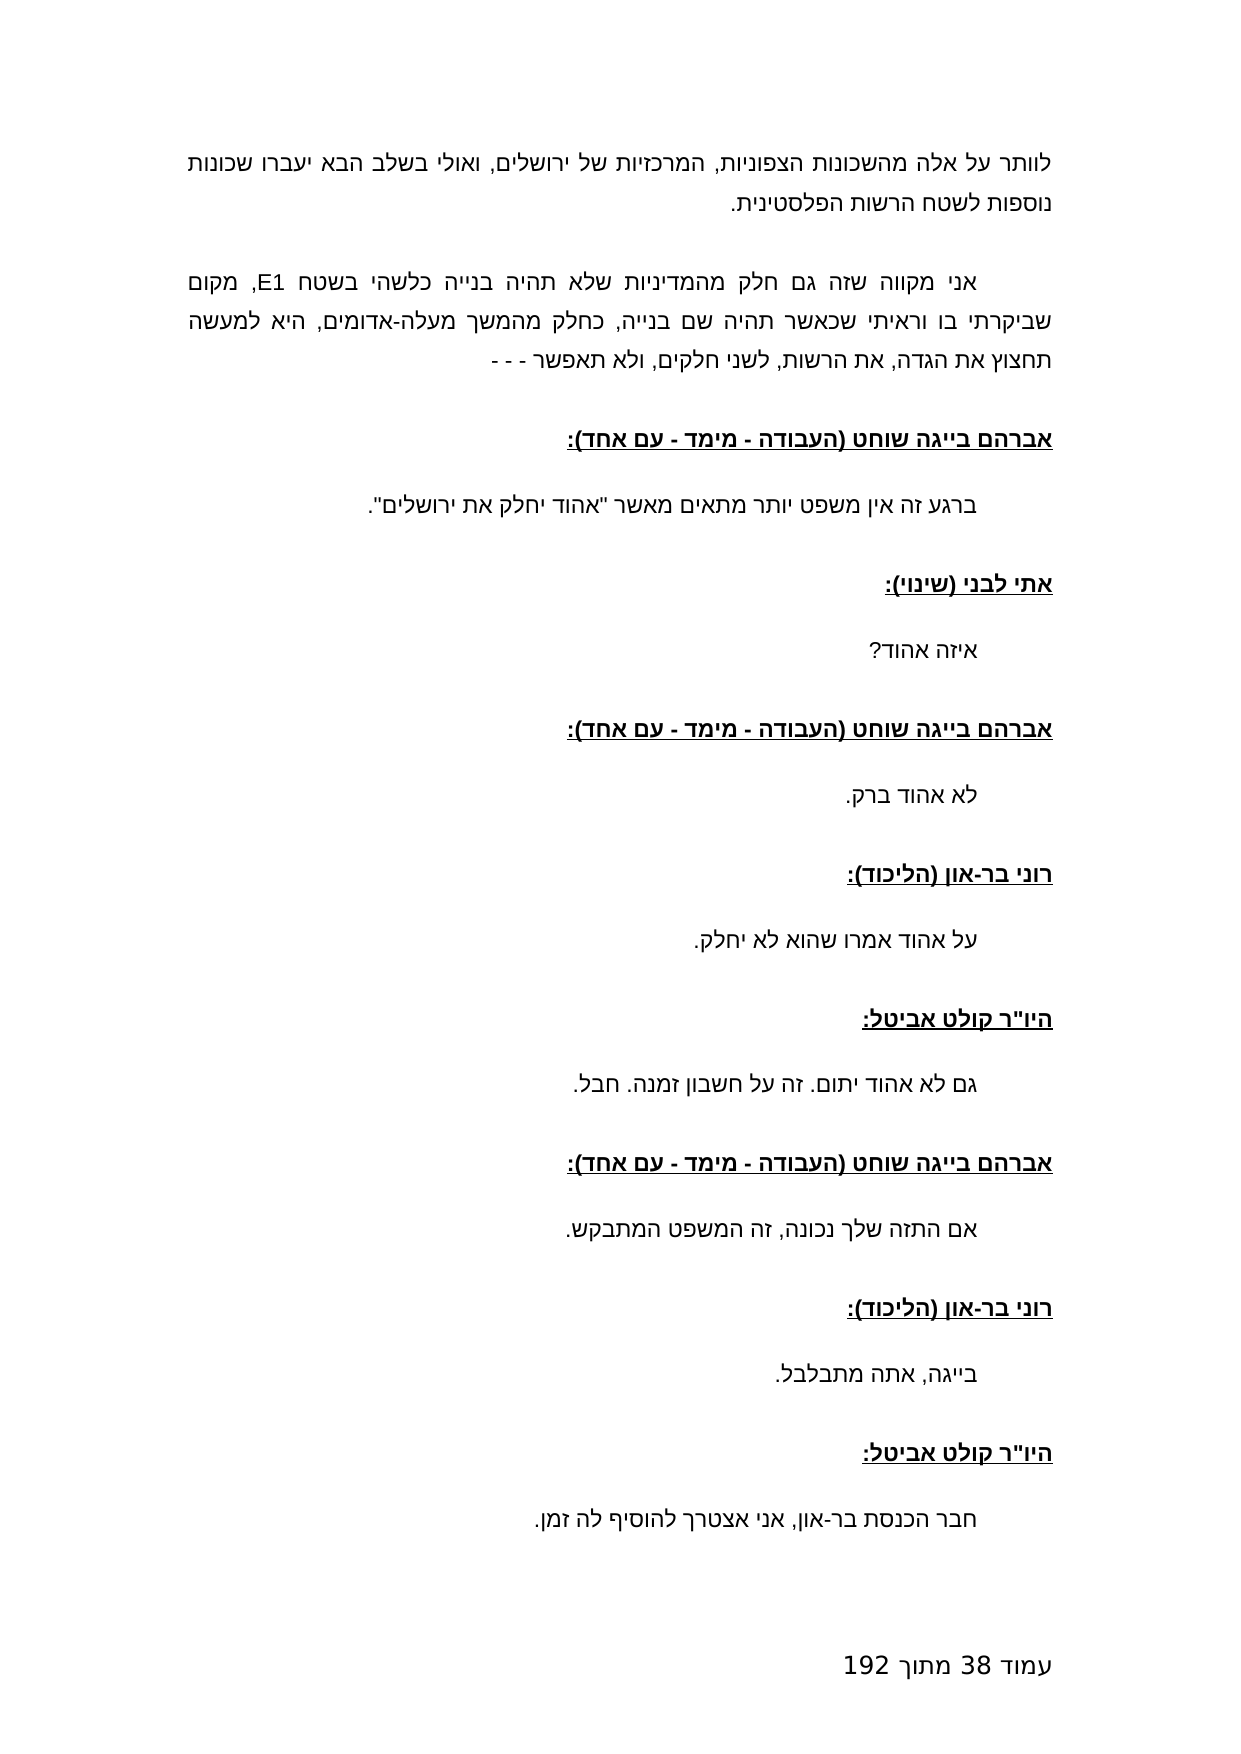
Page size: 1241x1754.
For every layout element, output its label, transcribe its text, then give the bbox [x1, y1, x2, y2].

text אני מקווה שזה גם חלק מהמדיניות שלא תהיה בנייה כלשהי בשטח E1, מקום שביקרתי בו וראיתי שכאשר תהיה שם בנייה, כחלק מהמשך מעלה-אדומים, היא למעשה תחצוץ את הגדה, את הרשות, לשני חלקים, ולא תאפשר - - - [187, 268, 1053, 374]
text איזה אהוד? [187, 637, 1053, 663]
text אתי לבני (שינוי): [187, 571, 1053, 597]
text גם לא אהוד יתום. זה על חשבון זמנה. חבל. [187, 1071, 1053, 1098]
text רוני בר-און (הליכוד): [187, 1295, 1053, 1321]
text חבר הכנסת בר-און, אני אצטרך להוסיף לה זמן. [187, 1506, 1053, 1532]
text אם התזה שלך נכונה, זה המשפט המתבקש. [187, 1216, 1053, 1242]
text היו"ר קולט אביטל: [187, 1440, 1053, 1466]
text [187, 150, 1053, 216]
text בייגה, אתה מתבלבל. [187, 1361, 1053, 1387]
text היו"ר קולט אביטל: [187, 1006, 1053, 1032]
text רוני בר-און (הליכוד): [187, 861, 1053, 887]
text על אהוד אמרו שהוא לא יחלק. [187, 927, 1053, 953]
text אברהם בייגה שוחט (העבודה - מימד - עם אחד): [187, 426, 1053, 453]
text לא אהוד ברק. [187, 782, 1053, 808]
text ברגע זה אין משפט יותר מתאים מאשר "אהוד יחלק את ירושלים". [187, 492, 1053, 518]
text אברהם בייגה שוחט (העבודה - מימד - עם אחד): [187, 1150, 1053, 1177]
text אברהם בייגה שוחט (העבודה - מימד - עם אחד): [187, 716, 1053, 742]
